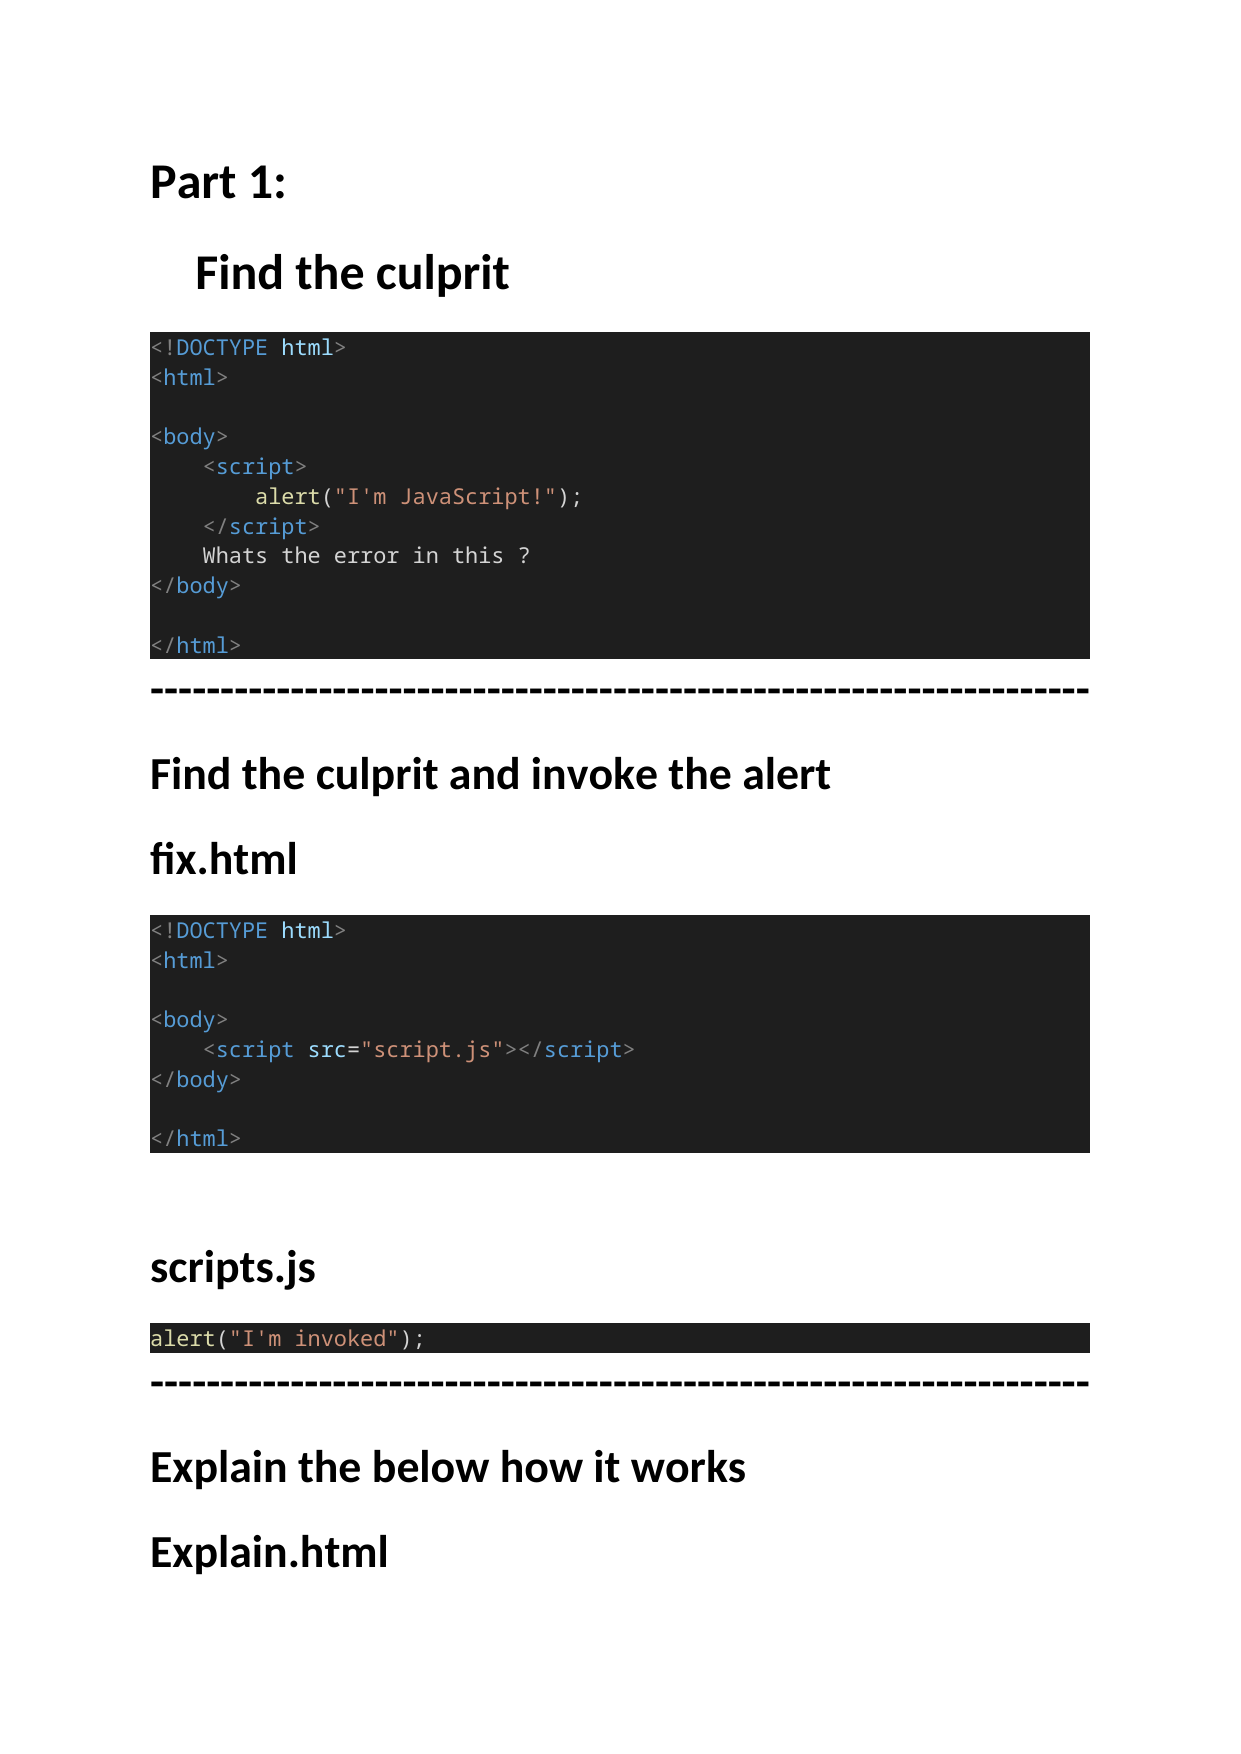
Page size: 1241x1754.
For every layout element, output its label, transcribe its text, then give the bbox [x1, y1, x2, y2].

text </body> [150, 570, 1090, 600]
text Find the culprit and invoke the alert [150, 745, 1090, 801]
text Explain.html [150, 1523, 1090, 1579]
text <!DOCTYPE html> [150, 915, 1090, 945]
text alert("I'm JavaScript!"); [150, 481, 1090, 511]
text scripts.js [150, 1238, 1090, 1294]
text <html> [150, 945, 1090, 974]
text <script> [150, 451, 1090, 481]
text <body> [150, 1004, 1090, 1034]
text <html> [150, 362, 1090, 391]
text Whats the error in this ? [150, 540, 1090, 570]
text Part 1: [150, 150, 1090, 211]
text <script src="script.js"></script> [150, 1034, 1090, 1064]
text </html> [150, 1123, 1090, 1153]
text Explain the below how it works [150, 1438, 1090, 1494]
text <body> [150, 421, 1090, 451]
text ------------------------------------------------------------------- [150, 1353, 1090, 1409]
text <!DOCTYPE html> [150, 332, 1090, 362]
text </html> [150, 630, 1090, 659]
text ------------------------------------------------------------------- [150, 659, 1090, 716]
text </script> [150, 511, 1090, 540]
text fix.html [150, 830, 1090, 886]
text Find the culprit [150, 241, 1090, 302]
text alert("I'm invoked"); [150, 1323, 1090, 1353]
text </body> [150, 1064, 1090, 1094]
